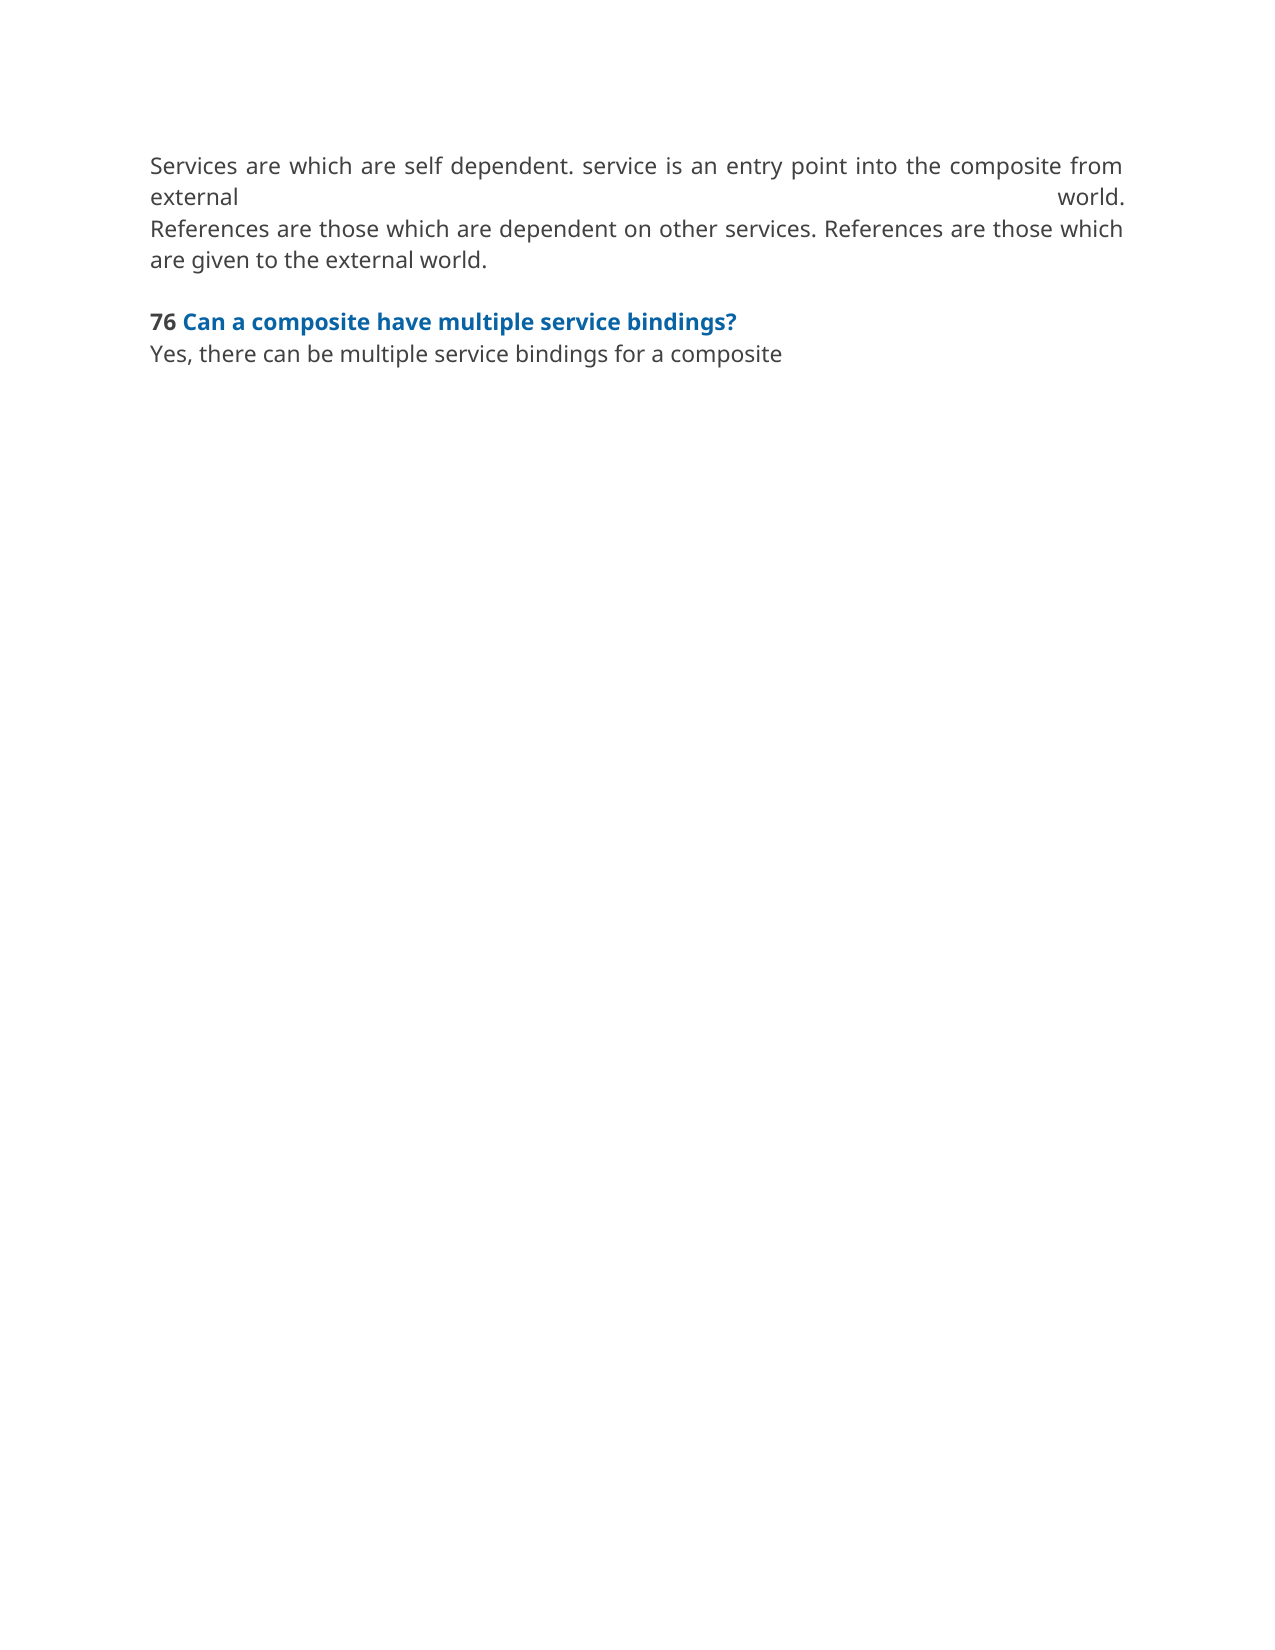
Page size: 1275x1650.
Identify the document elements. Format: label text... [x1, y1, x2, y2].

text 76 Can a composite have multiple service bindings? [150, 306, 1125, 337]
text Services are which are self dependent. service is an entry point into the composite from external world. References are those which are dependent on other services. References are those which are given to the external world. [150, 150, 1125, 275]
text Yes, there can be multiple service bindings for a composite [150, 337, 1125, 369]
